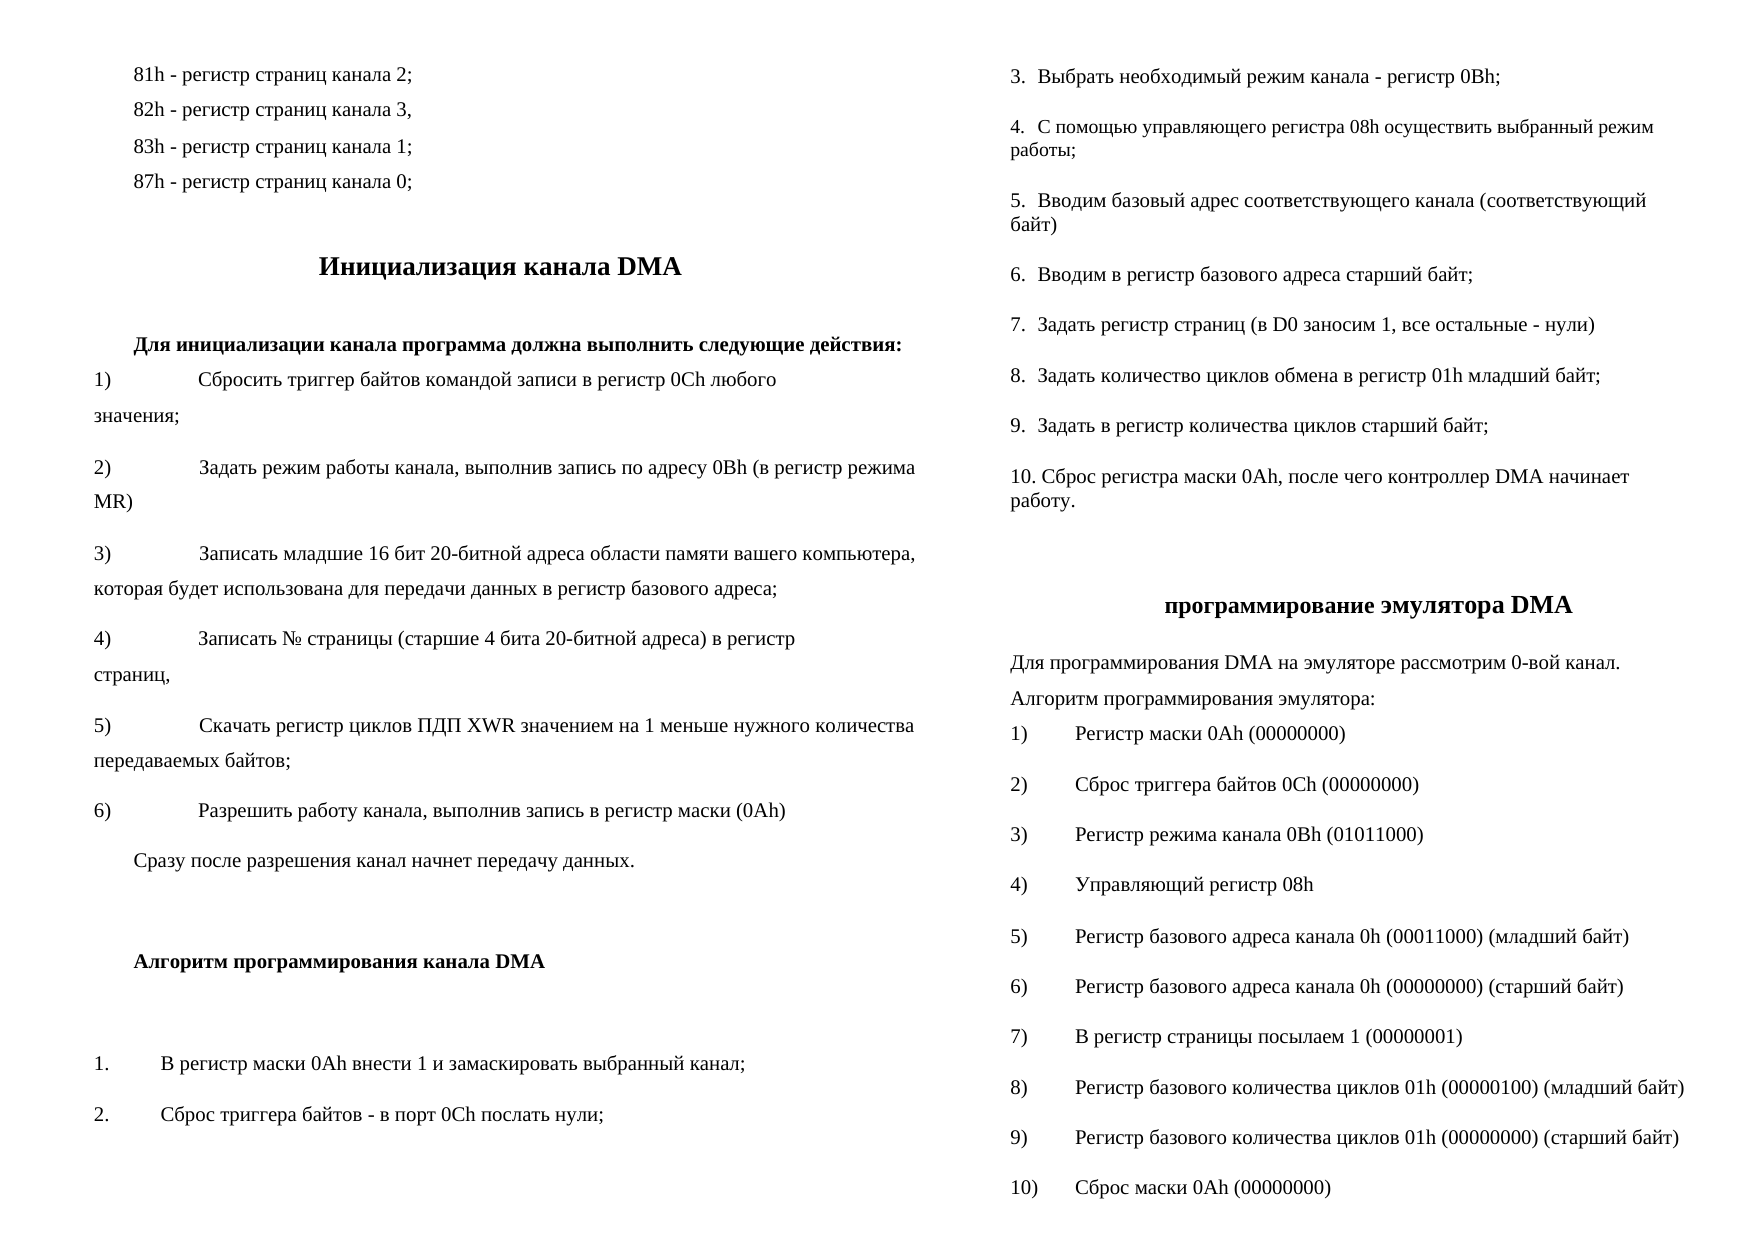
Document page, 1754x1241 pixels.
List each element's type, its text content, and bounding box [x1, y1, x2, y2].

list Выбрать необходимый режим канала - регистр 0Вh; [1010, 64, 1693, 88]
list Регистр режима канала 0Вh (01011000) [1010, 822, 1693, 846]
text Алгоритм программирования эмулятора: [1010, 686, 1693, 709]
list Разрешить работу канала, выполнив запись в регистр маски (0Аh) [94, 798, 935, 822]
text значения; [94, 403, 935, 427]
text 87h - регистр страниц канала 0; [133, 169, 935, 193]
text 82h - регистр страниц канала 3, [133, 97, 935, 121]
text Алгоритм программирования канала DMA [133, 949, 935, 973]
list Вводим в регистр базового адреса старший байт; [1010, 262, 1693, 286]
list Управляющий регистр 08h [1010, 872, 1693, 896]
text Для программирования DMA на эмуляторе рассмотрим 0-вой канал. [1010, 650, 1693, 674]
list В регистр маски 0Аh внести 1 и замаскировать выбранный канал; [94, 1050, 935, 1074]
text программирование эмулятора DMA [1164, 589, 1693, 619]
list Сброс маски 0Аh (00000000) [1010, 1175, 1693, 1199]
list Регистр базового адреса канала 0h (00000000) (старший байт) [1010, 974, 1693, 998]
list Сброс триггера байтов 0Сh (00000000) [1010, 772, 1693, 796]
list Задать в регистр количества циклов старший байт; [1010, 413, 1693, 437]
list Регистр базового количества циклов 01h (00000100) (младший байт) [1010, 1075, 1693, 1099]
list Вводим базовый адрес соответствующего канала (соответствующий байт) [1010, 188, 1693, 236]
list Регистр базового количества циклов 01h (00000000) (старший байт) [1010, 1125, 1693, 1149]
text 10. Сброс регистра маски 0Аh, после чего контроллер DMA начинает работу. [1010, 464, 1693, 512]
text Для инициализации канала программа должна выполнить следующие действия: [133, 332, 935, 356]
list Записать № страницы (старшие 4 бита 20-битной адреса) в регистр [94, 626, 935, 650]
text 81h - регистр страниц канала 2; [133, 62, 935, 86]
list Задать количество циклов обмена в регистр 01h младший байт; [1010, 363, 1693, 387]
list Сбросить триггер байтов командой записи в регистр 0Сh любого [94, 367, 935, 391]
list Скачать регистр циклов ПДП XWR значением на 1 меньше нужного количества передаваемых байтов; [94, 713, 935, 772]
list Регистр маски 0Аh (00000000) [1010, 721, 1693, 745]
list Задать регистр страниц (в D0 заносим 1, все остальные - нули) [1010, 312, 1693, 336]
list Регистр базового адреса канала 0h (00011000) (младший байт) [1010, 923, 1693, 948]
list Сброс триггера байтов - в порт 0Сh послать нули; [94, 1102, 935, 1126]
list Записать младшие 16 бит 20-битной адреса области памяти вашего компьютера, которая будет использована для передачи данных в регистр базового адреса; [94, 541, 935, 600]
list В регистр страницы посылаем 1 (00000001) [1010, 1024, 1693, 1048]
text страниц, [94, 662, 935, 686]
list Задать режим работы канала, выполнив запись по адресу 0Вh (в регистр режима MR) [94, 455, 935, 513]
list С помощью управляющего регистра 08h осуществить выбранный режим работы; [1010, 115, 1693, 161]
text Инициализация канала DMA [319, 250, 935, 281]
text 83h - регистр страниц канала 1; [133, 134, 935, 158]
text Сразу после разрешения канал начнет передачу данных. [133, 848, 935, 872]
